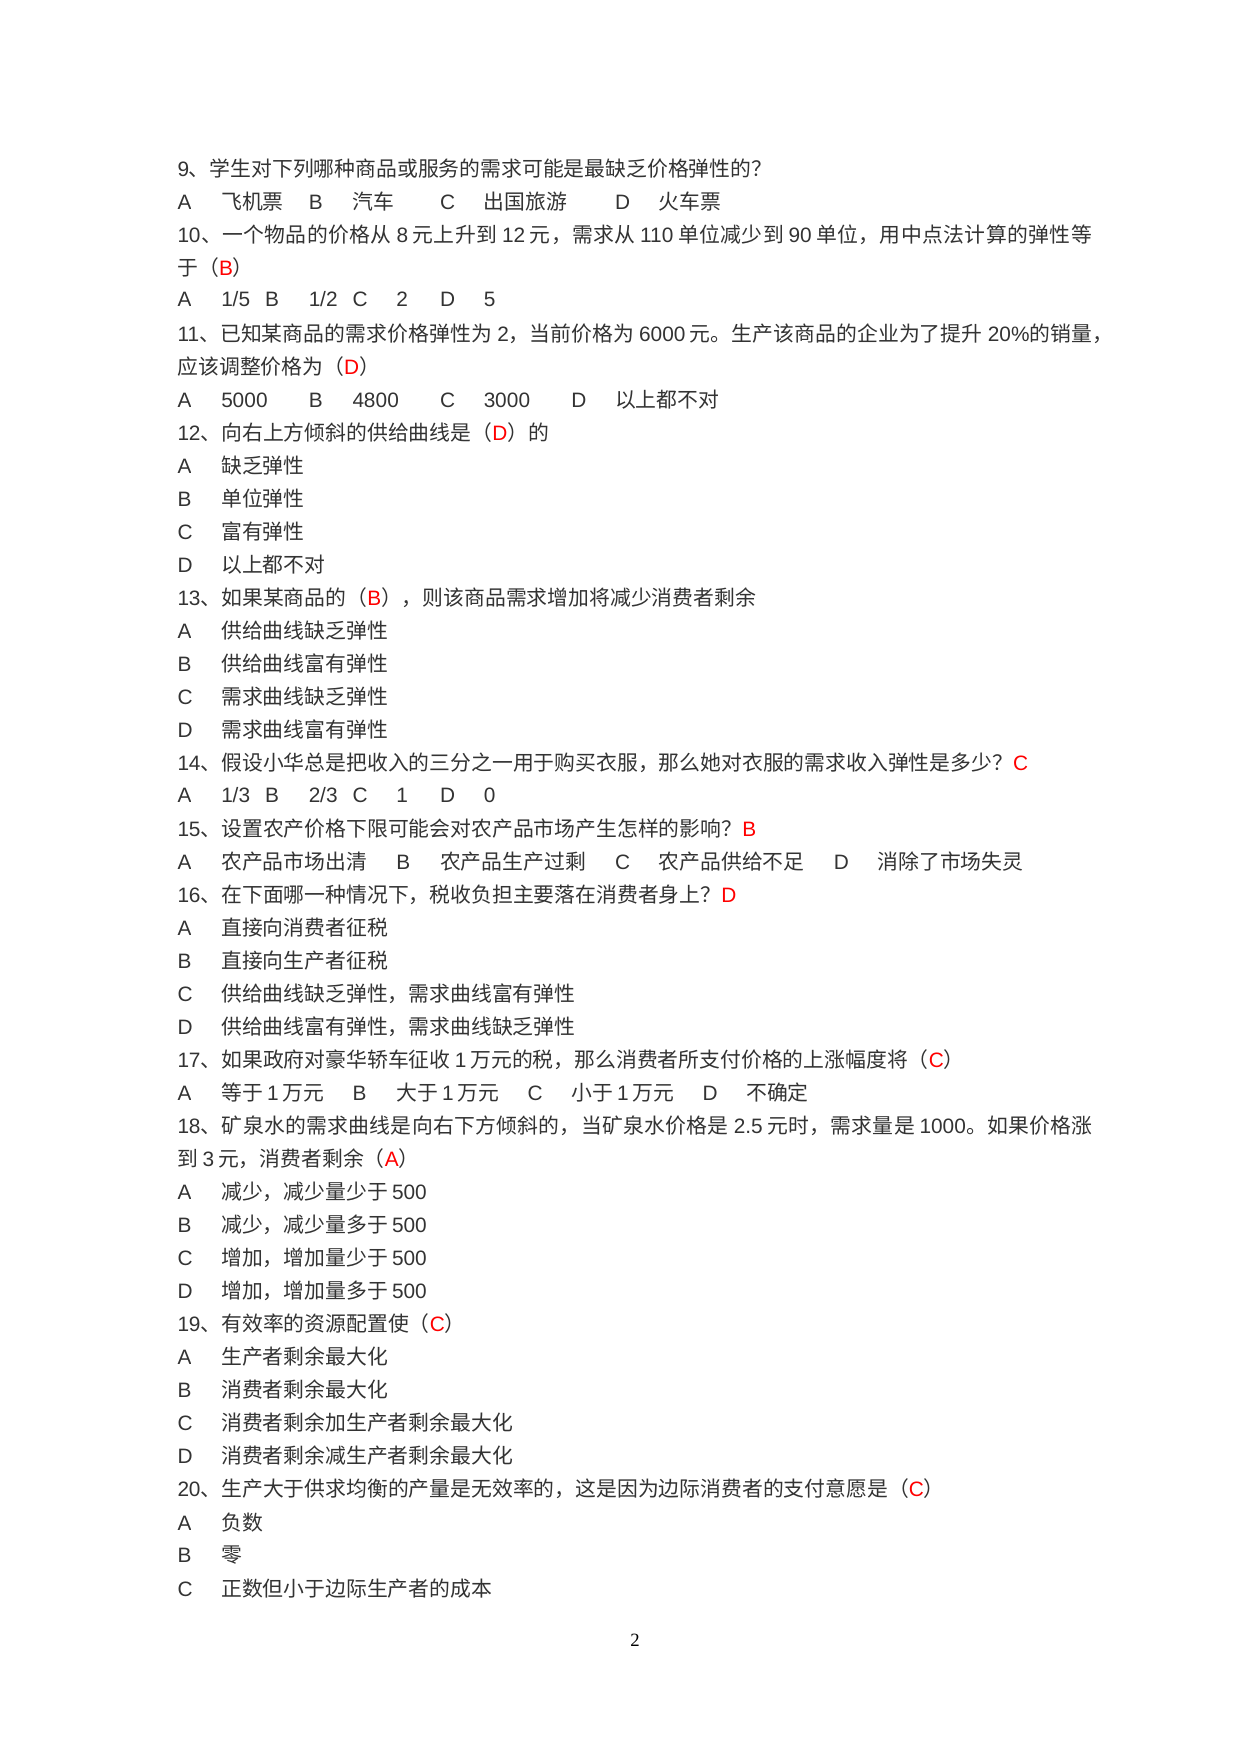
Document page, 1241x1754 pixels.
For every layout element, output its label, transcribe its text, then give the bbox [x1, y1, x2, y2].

text A 缺乏弹性 [177, 448, 1093, 481]
text 15、设置农产价格下限可能会对农产品市场产生怎样的影响？B [177, 811, 1093, 844]
text A 负数 [177, 1504, 1093, 1537]
text 16、在下面哪一种情况下，税收负担主要落在消费者身上？D [177, 877, 1093, 910]
text 17、如果政府对豪华轿车征收1万元的税，那么消费者所支付价格的上涨幅度将（C） [177, 1042, 1093, 1075]
text A 直接向消费者征税 [177, 910, 1093, 943]
text 18、矿泉水的需求曲线是向右下方倾斜的，当矿泉水价格是2.5元时，需求量是1000。如果价格涨到3元，消费者剩余（A） [177, 1108, 1093, 1174]
text B 减少，减少量多于500 [177, 1207, 1093, 1240]
text D 需求曲线富有弹性 [177, 712, 1093, 745]
text A 生产者剩余最大化 [177, 1339, 1093, 1372]
text D 供给曲线富有弹性，需求曲线缺乏弹性 [177, 1009, 1093, 1042]
text 9、学生对下列哪种商品或服务的需求可能是最缺乏价格弹性的？ [177, 151, 1093, 183]
text 19、有效率的资源配置使（C） [177, 1306, 1093, 1339]
text A 减少，减少量少于500 [177, 1174, 1093, 1207]
text C 富有弹性 [177, 514, 1093, 547]
text C 增加，增加量少于500 [177, 1240, 1093, 1273]
text 10、一个物品的价格从8元上升到12元，需求从110单位减少到90单位，用中点法计算的弹性等于（B） [177, 217, 1093, 283]
text 11、已知某商品的需求价格弹性为2，当前价格为6000元。生产该商品的企业为了提升20%的销量，应该调整价格为（D） [177, 316, 1093, 382]
text D 增加，增加量多于500 [177, 1273, 1093, 1306]
text A 飞机票 B 汽车 C 出国旅游 D 火车票 [177, 183, 1093, 217]
text C 需求曲线缺乏弹性 [177, 679, 1093, 712]
text A 1/3 B 2/3 C 1 D 0 [177, 778, 1093, 811]
text B 直接向生产者征税 [177, 943, 1093, 976]
text B 零 [177, 1537, 1093, 1570]
text B 消费者剩余最大化 [177, 1372, 1093, 1405]
text A 5000 B 4800 C 3000 D 以上都不对 [177, 382, 1093, 415]
text 12、向右上方倾斜的供给曲线是（D）的 [177, 415, 1093, 448]
text C 正数但小于边际生产者的成本 [177, 1570, 1093, 1603]
text A 农产品市场出清 B 农产品生产过剩 C 农产品供给不足 D 消除了市场失灵 [177, 844, 1093, 877]
text A 供给曲线缺乏弹性 [177, 613, 1093, 646]
text 13、如果某商品的（B），则该商品需求增加将减少消费者剩余 [177, 580, 1093, 613]
text B 单位弹性 [177, 481, 1093, 514]
text 20、生产大于供求均衡的产量是无效率的，这是因为边际消费者的支付意愿是（C） [177, 1471, 1093, 1504]
text A 等于1万元 B 大于1万元 C 小于1万元 D 不确定 [177, 1075, 1093, 1108]
text D 消费者剩余减生产者剩余最大化 [177, 1438, 1093, 1471]
text 14、假设小华总是把收入的三分之一用于购买衣服，那么她对衣服的需求收入弹性是多少？C [177, 745, 1093, 778]
text C 供给曲线缺乏弹性，需求曲线富有弹性 [177, 976, 1093, 1009]
text C 消费者剩余加生产者剩余最大化 [177, 1405, 1093, 1438]
text A 1/5 B 1/2 C 2 D 5 [177, 283, 1093, 316]
text B 供给曲线富有弹性 [177, 646, 1093, 679]
text D 以上都不对 [177, 547, 1093, 580]
